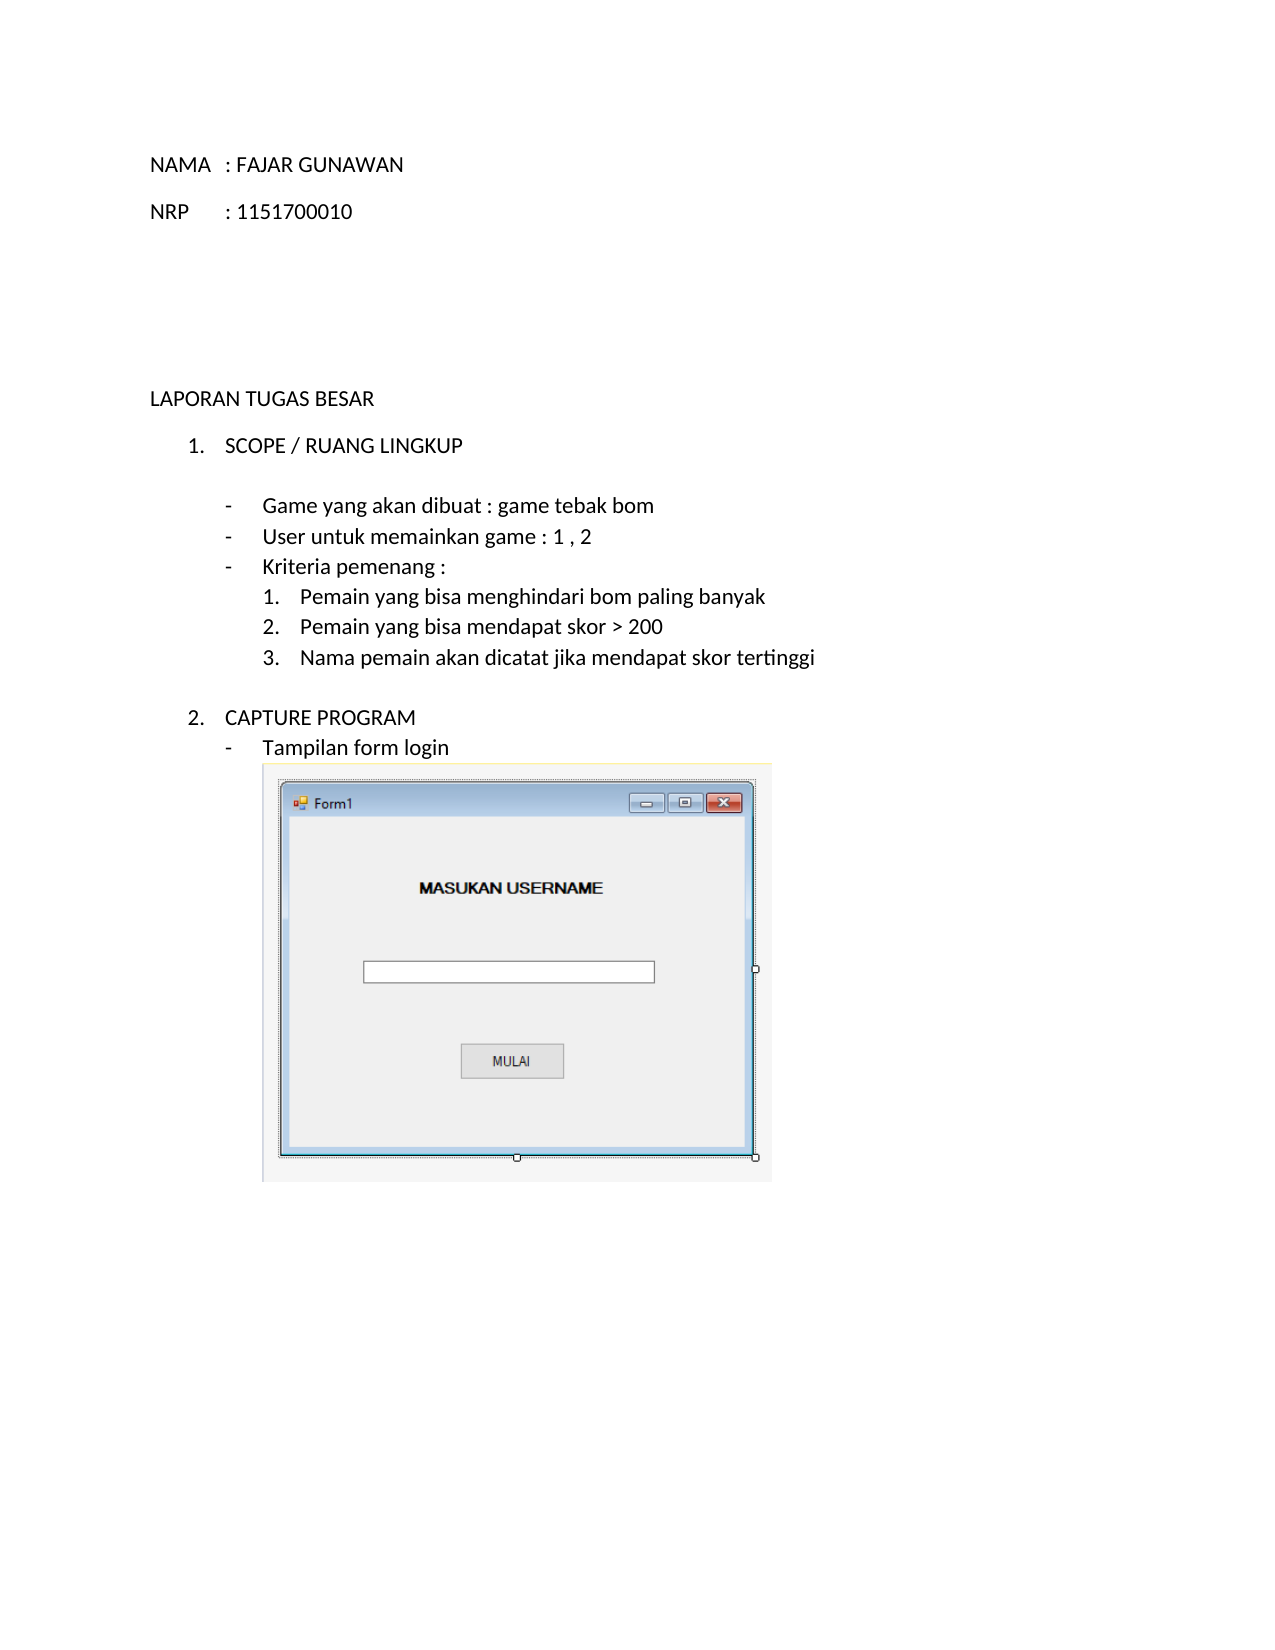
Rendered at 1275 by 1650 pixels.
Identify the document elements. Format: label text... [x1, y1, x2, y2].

list SCOPE / RUANG LINGKUP [187, 431, 1125, 459]
list User untuk memainkan game : 1 , 2 [225, 522, 1125, 550]
text LAPORAN TUGAS BESAR [150, 384, 1125, 412]
text NRP : 1151700010 [150, 197, 1125, 225]
list Kriteria pemenang : [225, 552, 1125, 580]
picture [262, 763, 772, 1182]
list Game yang akan dibuat : game tebak bom [225, 492, 1125, 520]
list Tampilan form login [225, 733, 1125, 761]
text NAMA : FAJAR GUNAWAN [150, 150, 1125, 178]
list Pemain yang bisa mendapat skor > 200 [262, 612, 1125, 641]
list Nama pemain akan dicatat jika mendapat skor tertinggi [262, 643, 1125, 671]
list CAPTURE PROGRAM [187, 703, 1125, 731]
list Pemain yang bisa menghindari bom paling banyak [262, 582, 1125, 610]
